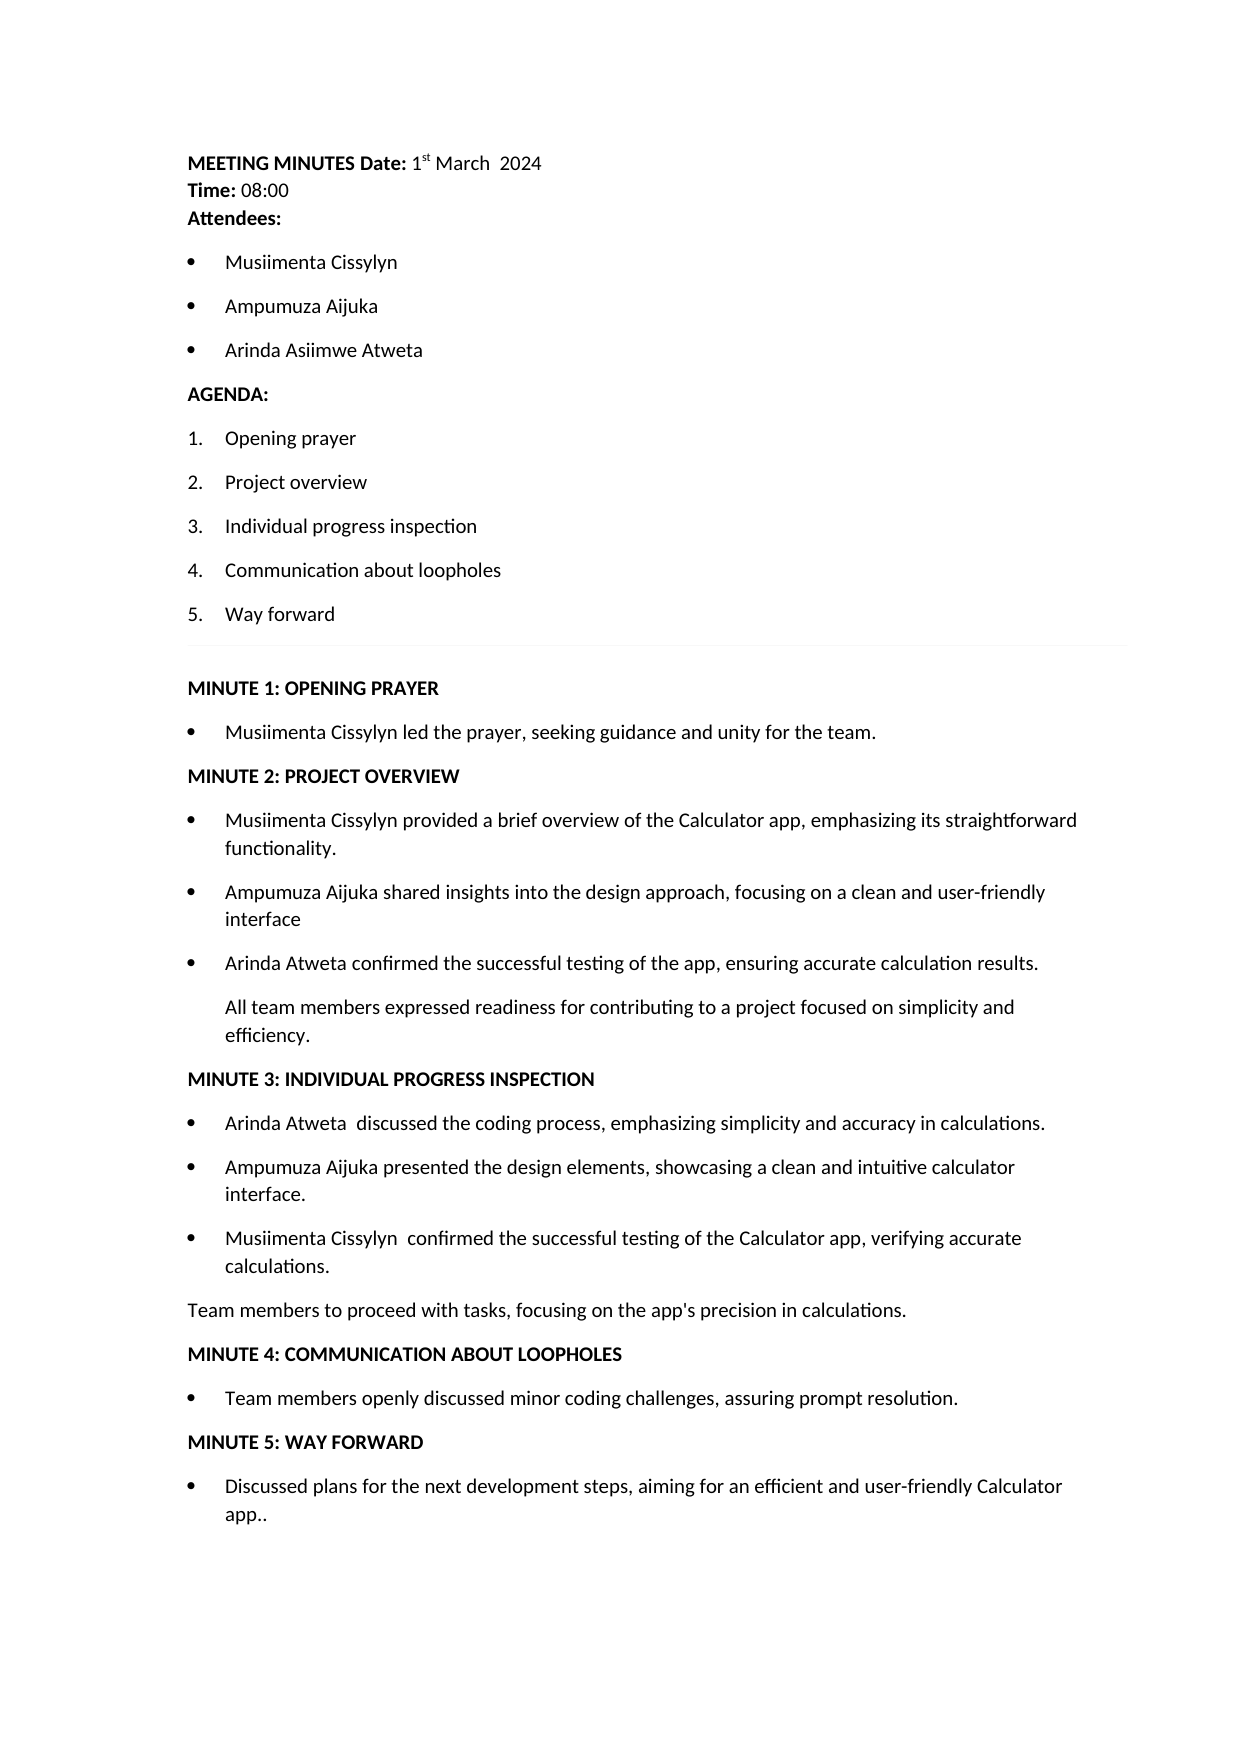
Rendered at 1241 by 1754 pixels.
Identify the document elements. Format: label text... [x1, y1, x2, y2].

list Musiimenta Cissylyn led the prayer, seeking guidance and unity for the team. [187, 719, 1090, 745]
list Musiimenta Cissylyn [187, 249, 1090, 274]
text MINUTE 1: OPENING PRAYER [187, 646, 1090, 701]
text Team members to proceed with tasks, focusing on the app's precision in calculations. [187, 1297, 1090, 1322]
list Arinda Atweta confirmed the successful testing of the app, ensuring accurate calculation results. [187, 951, 1090, 976]
text MINUTE 4: COMMUNICATION ABOUT LOOPHOLES [187, 1341, 1090, 1367]
list Way forward [187, 601, 1090, 627]
text MINUTE 2: PROJECT OVERVIEW [187, 763, 1090, 789]
list Individual progress inspection [187, 513, 1090, 539]
list Arinda Atweta discussed the coding process, emphasizing simplicity and accuracy in calculations. [187, 1110, 1090, 1136]
list Ampumuza Aijuka presented the design elements, showcasing a clean and intuitive calculator interface. [187, 1154, 1090, 1207]
text All team members expressed readiness for contributing to a project focused on simplicity and efficiency. [225, 994, 1090, 1047]
list Project overview [187, 469, 1090, 494]
text MINUTE 3: INDIVIDUAL PROGRESS INSPECTION [187, 1066, 1090, 1091]
list Ampumuza Aijuka shared insights into the design approach, focusing on a clean and user-friendly interface [187, 879, 1090, 932]
text AGENDA: [187, 381, 1090, 406]
list Communication about loopholes [187, 557, 1090, 583]
list Ampumuza Aijuka [187, 293, 1090, 318]
list Musiimenta Cissylyn confirmed the successful testing of the Calculator app, verifying accurate calculations. [187, 1226, 1090, 1278]
list Discussed plans for the next development steps, aiming for an efficient and user-friendly Calculator app.. [187, 1473, 1090, 1526]
list Arinda Asiimwe Atweta [187, 337, 1090, 362]
text MEETING MINUTES Date: 1st March 2024 Time: 08:00 Attendees: [187, 150, 1090, 230]
list Musiimenta Cissylyn provided a brief overview of the Calculator app, emphasizing its straightforward functionality. [187, 808, 1090, 860]
list Opening prayer [187, 425, 1090, 451]
text MINUTE 5: WAY FORWARD [187, 1429, 1090, 1455]
list Team members openly discussed minor coding challenges, assuring prompt resolution. [187, 1385, 1090, 1411]
